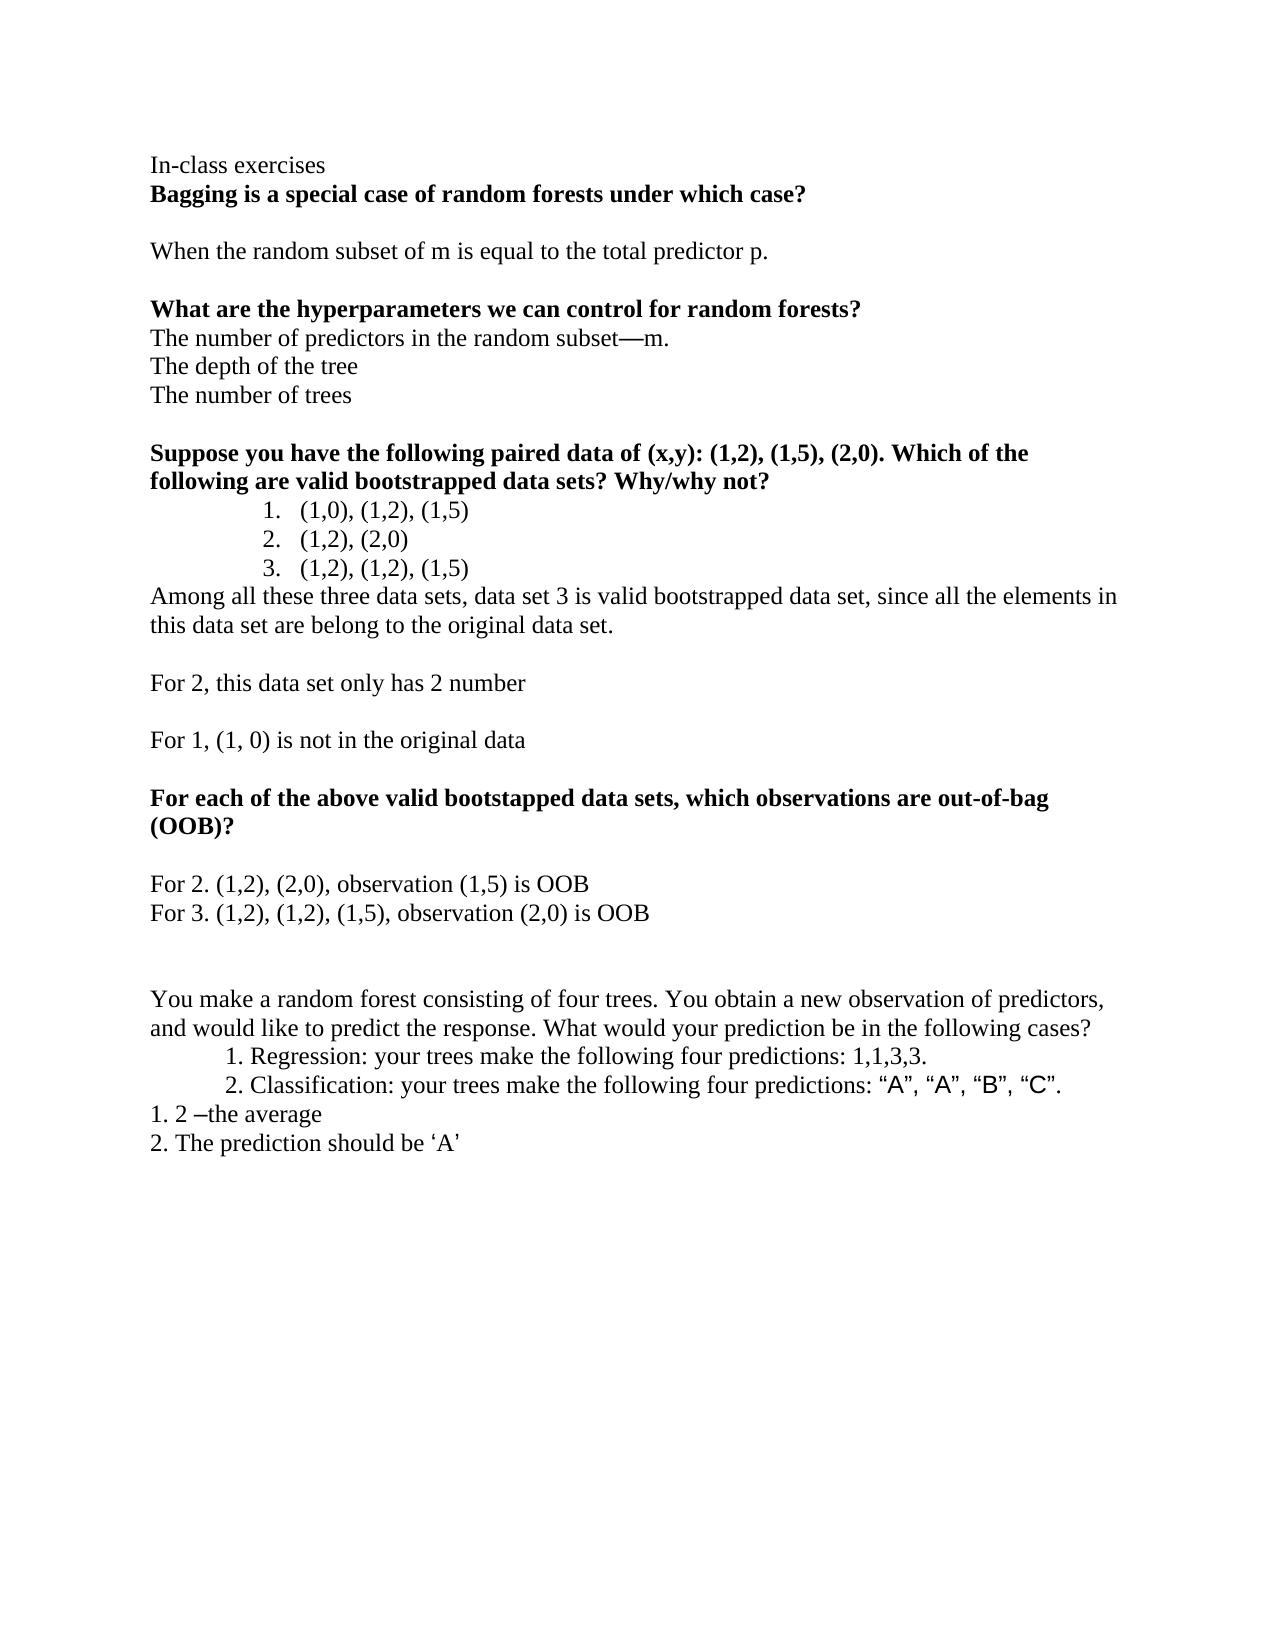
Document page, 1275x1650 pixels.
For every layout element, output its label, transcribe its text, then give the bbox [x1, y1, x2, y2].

text For 2, this data set only has 2 number [150, 668, 1125, 696]
text Suppose you have the following paired data of (x,y): (1,2), (1,5), (2,0). Which of the following are valid bootstrapped data sets? Why/why not? [150, 438, 1125, 495]
text The depth of the tree [150, 351, 1125, 380]
text 2. The prediction should be ‘A’ [150, 1128, 1125, 1157]
text 1. 2 –the average [150, 1099, 1125, 1128]
text The number of predictors in the random subset—m. [150, 322, 1125, 351]
list (1,2), (2,0) [262, 524, 1125, 553]
list (1,0), (1,2), (1,5) [262, 495, 1125, 524]
text Among all these three data sets, data set 3 is valid bootstrapped data set, since all the elements in this data set are belong to the original data set. [150, 581, 1125, 639]
text For 1, (1, 0) is not in the original data [150, 725, 1125, 754]
text You make a random forest consisting of four trees. You obtain a new observation of predictors, and would like to predict the response. What would your prediction be in the following cases? [150, 984, 1125, 1041]
text In-class exercises [150, 150, 1125, 179]
text When the random subset of m is equal to the total predictor p. [150, 236, 1125, 265]
text Bagging is a special case of random forests under which case? [150, 179, 1125, 207]
list (1,2), (1,2), (1,5) [262, 553, 1125, 581]
text For each of the above valid bootstapped data sets, which observations are out-of-bag (OOB)? [150, 783, 1125, 840]
text For 2. (1,2), (2,0), observation (1,5) is OOB [150, 869, 1125, 898]
text For 3. (1,2), (1,2), (1,5), observation (2,0) is OOB [150, 898, 1125, 926]
text 1. Regression: your trees make the following four predictions: 1,1,3,3. [150, 1041, 1125, 1070]
text 2. Classification: your trees make the following four predictions: “A”, “A”, “B”, “C”. [150, 1070, 1125, 1099]
text The number of trees [150, 380, 1125, 409]
text What are the hyperparameters we can control for random forests? [150, 294, 1125, 322]
